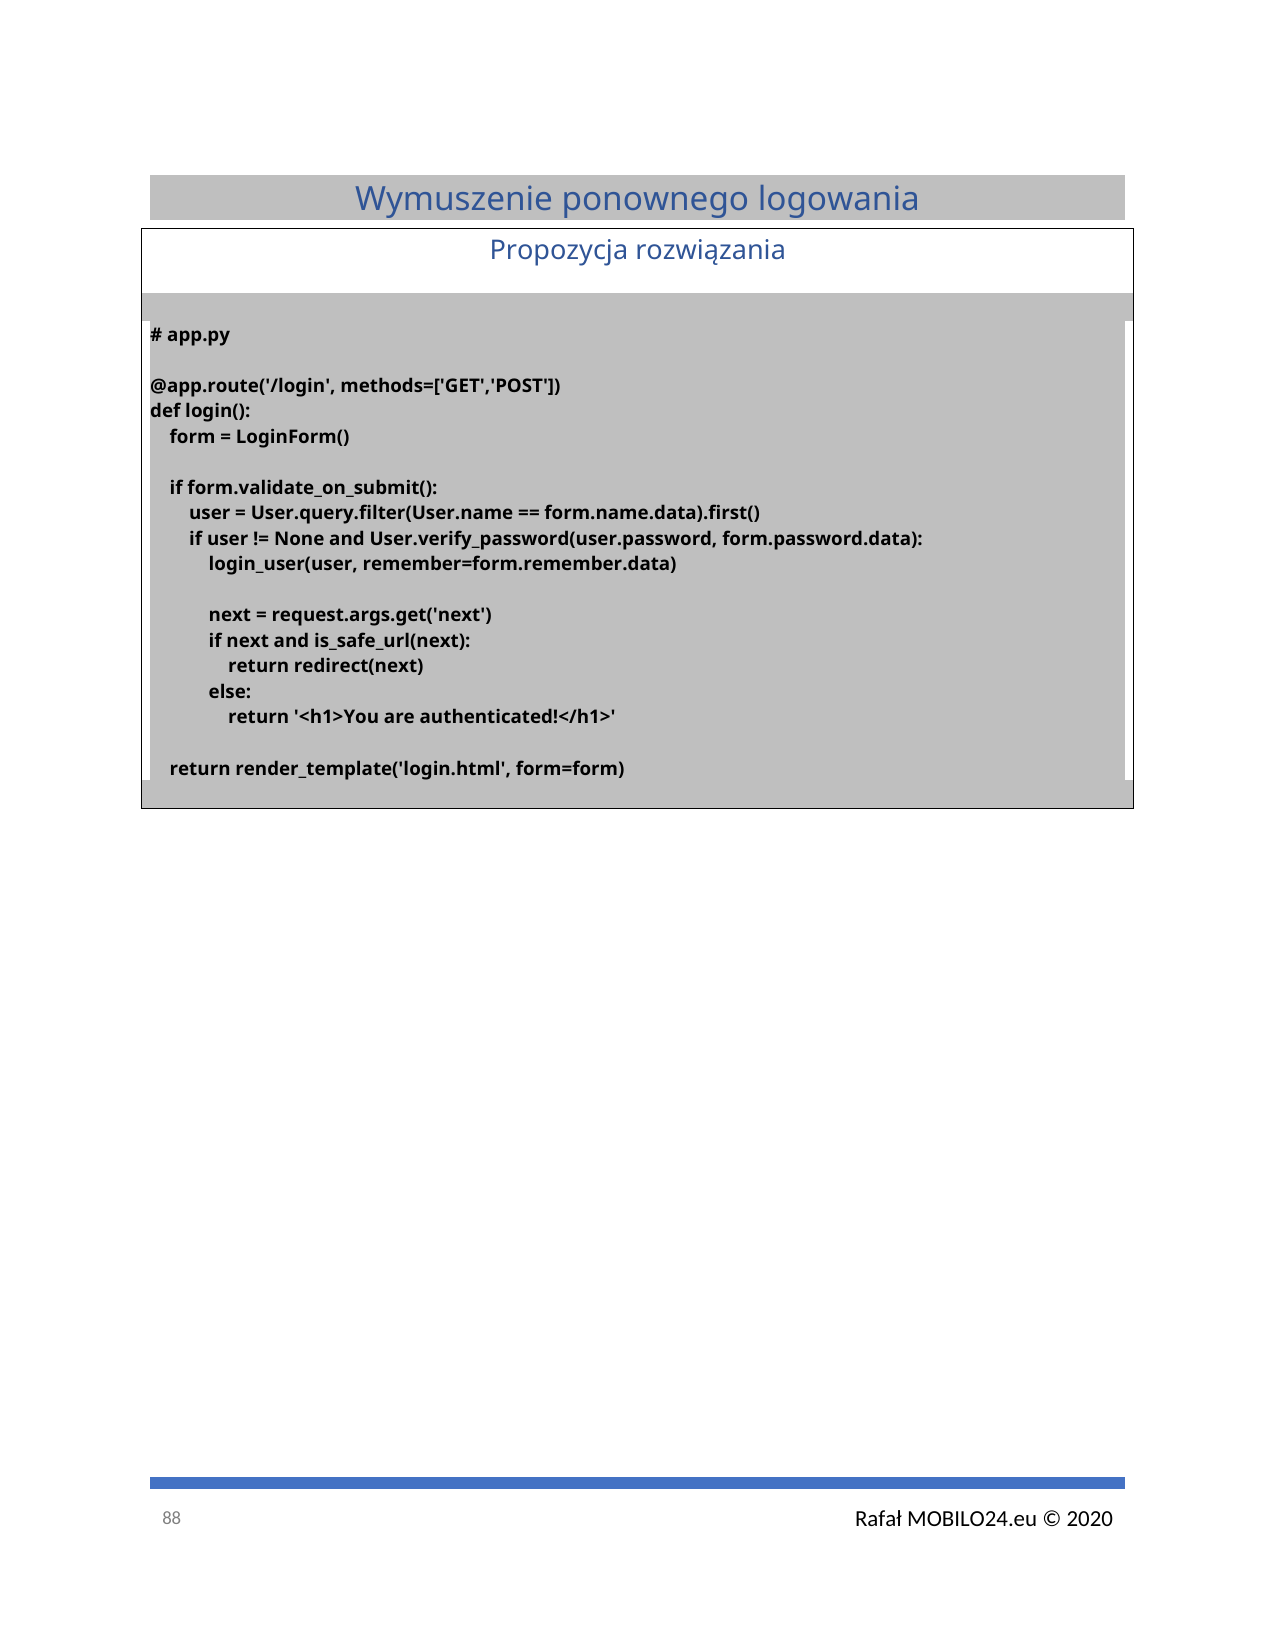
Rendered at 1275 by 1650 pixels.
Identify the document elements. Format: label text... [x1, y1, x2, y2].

text form = LoginForm() [150, 423, 1125, 449]
text if user != None and User.verify_password(user.password, form.password.data): [150, 525, 1125, 551]
text login_user(user, remember=form.remember.data) [150, 551, 1125, 576]
text Propozycja rozwiązania [142, 229, 1133, 268]
text return '<h1>You are authenticated!</h1>' [150, 704, 1125, 729]
text if next and is_safe_url(next): [150, 627, 1125, 653]
text else: [150, 678, 1125, 704]
text def login(): [150, 398, 1125, 423]
text next = request.args.get('next') [150, 602, 1125, 627]
text return render_template('login.html', form=form) [150, 755, 1125, 778]
text if form.validate_on_submit(): [150, 474, 1125, 500]
text Wymuszenie ponownego logowania [150, 175, 1125, 220]
text return redirect(next) [150, 653, 1125, 678]
text # app.py [150, 321, 1125, 347]
text @app.route('/login', methods=['GET','POST']) [150, 372, 1125, 398]
text user = User.query.filter(User.name == form.name.data).first() [150, 500, 1125, 525]
